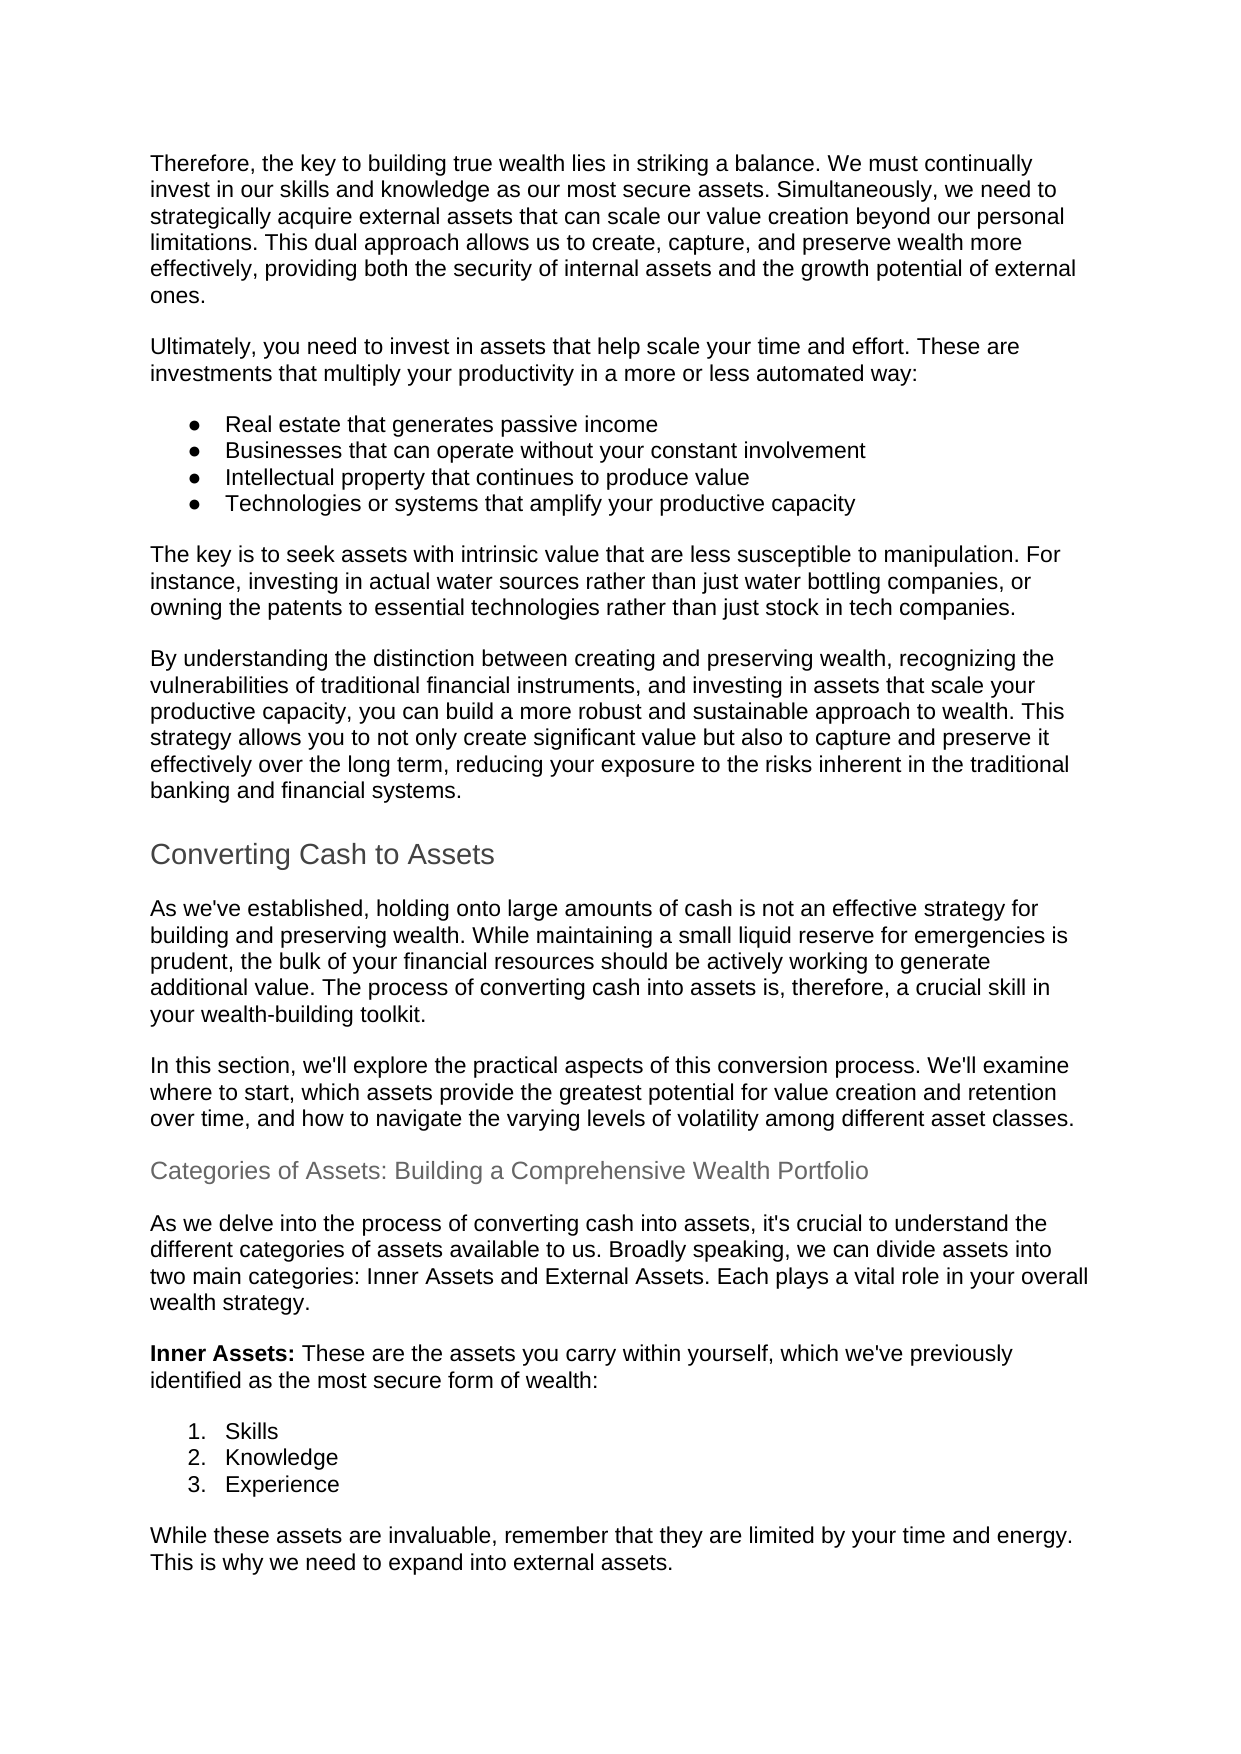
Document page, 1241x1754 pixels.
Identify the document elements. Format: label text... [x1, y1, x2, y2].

list Intellectual property that continues to produce value [187, 463, 1090, 490]
list Skills [187, 1418, 1090, 1444]
text By understanding the distinction between creating and preserving wealth, recognizing the vulnerabilities of traditional financial instruments, and investing in assets that scale your productive capacity, you can build a more robust and sustainable approach to wealth. This strategy allows you to not only create significant value but also to capture and preserve it effectively over the long term, reducing your exposure to the risks inherent in the traditional banking and financial systems. [150, 645, 1090, 803]
list Technologies or systems that amplify your productive capacity [187, 490, 1090, 516]
text Therefore, the key to building true wealth lies in striking a balance. We must continually invest in our skills and knowledge as our most secure assets. Simultaneously, we need to strategically acquire external assets that can scale our value creation beyond our personal limitations. This dual approach allows us to create, capture, and preserve wealth more effectively, providing both the security of internal assets and the growth potential of external ones. [150, 150, 1090, 308]
subtitle Converting Cash to Assets [150, 837, 1090, 870]
text Inner Assets: These are the assets you carry within yourself, which we've previously identified as the most secure form of wealth: [150, 1340, 1090, 1393]
text As we've established, holding onto large amounts of cash is not an effective strategy for building and preserving wealth. While maintaining a small liquid reserve for emergencies is prudent, the bulk of your financial resources should be actively working to generate additional value. The process of converting cash into assets is, therefore, a crucial skill in your wealth-building toolkit. [150, 895, 1090, 1027]
list Experience [187, 1471, 1090, 1497]
text As we delve into the process of converting cash into assets, it's crucial to understand the different categories of assets available to us. Broadly speaking, we can divide assets into two main categories: Inner Assets and External Assets. Each plays a vital role in your overall wealth strategy. [150, 1210, 1090, 1315]
text While these assets are invaluable, remember that they are limited by your time and energy. This is why we need to expand into external assets. [150, 1522, 1090, 1575]
text The key is to seek assets with intrinsic value that are less susceptible to manipulation. For instance, investing in actual water sources rather than just water bottling companies, or owning the patents to essential technologies rather than just stock in tech companies. [150, 541, 1090, 620]
subtitle Categories of Assets: Building a Comprehensive Wealth Portfolio [150, 1156, 1090, 1185]
text Ultimately, you need to invest in assets that help scale your time and effort. These are investments that multiply your productivity in a more or less automated way: [150, 333, 1090, 386]
text In this section, we'll explore the practical aspects of this conversion process. We'll examine where to start, which assets provide the greatest potential for value creation and retention over time, and how to navigate the varying levels of volatility among different asset classes. [150, 1052, 1090, 1131]
list Knowledge [187, 1444, 1090, 1471]
list Businesses that can operate without your constant involvement [187, 437, 1090, 463]
list Real estate that generates passive income [187, 411, 1090, 437]
